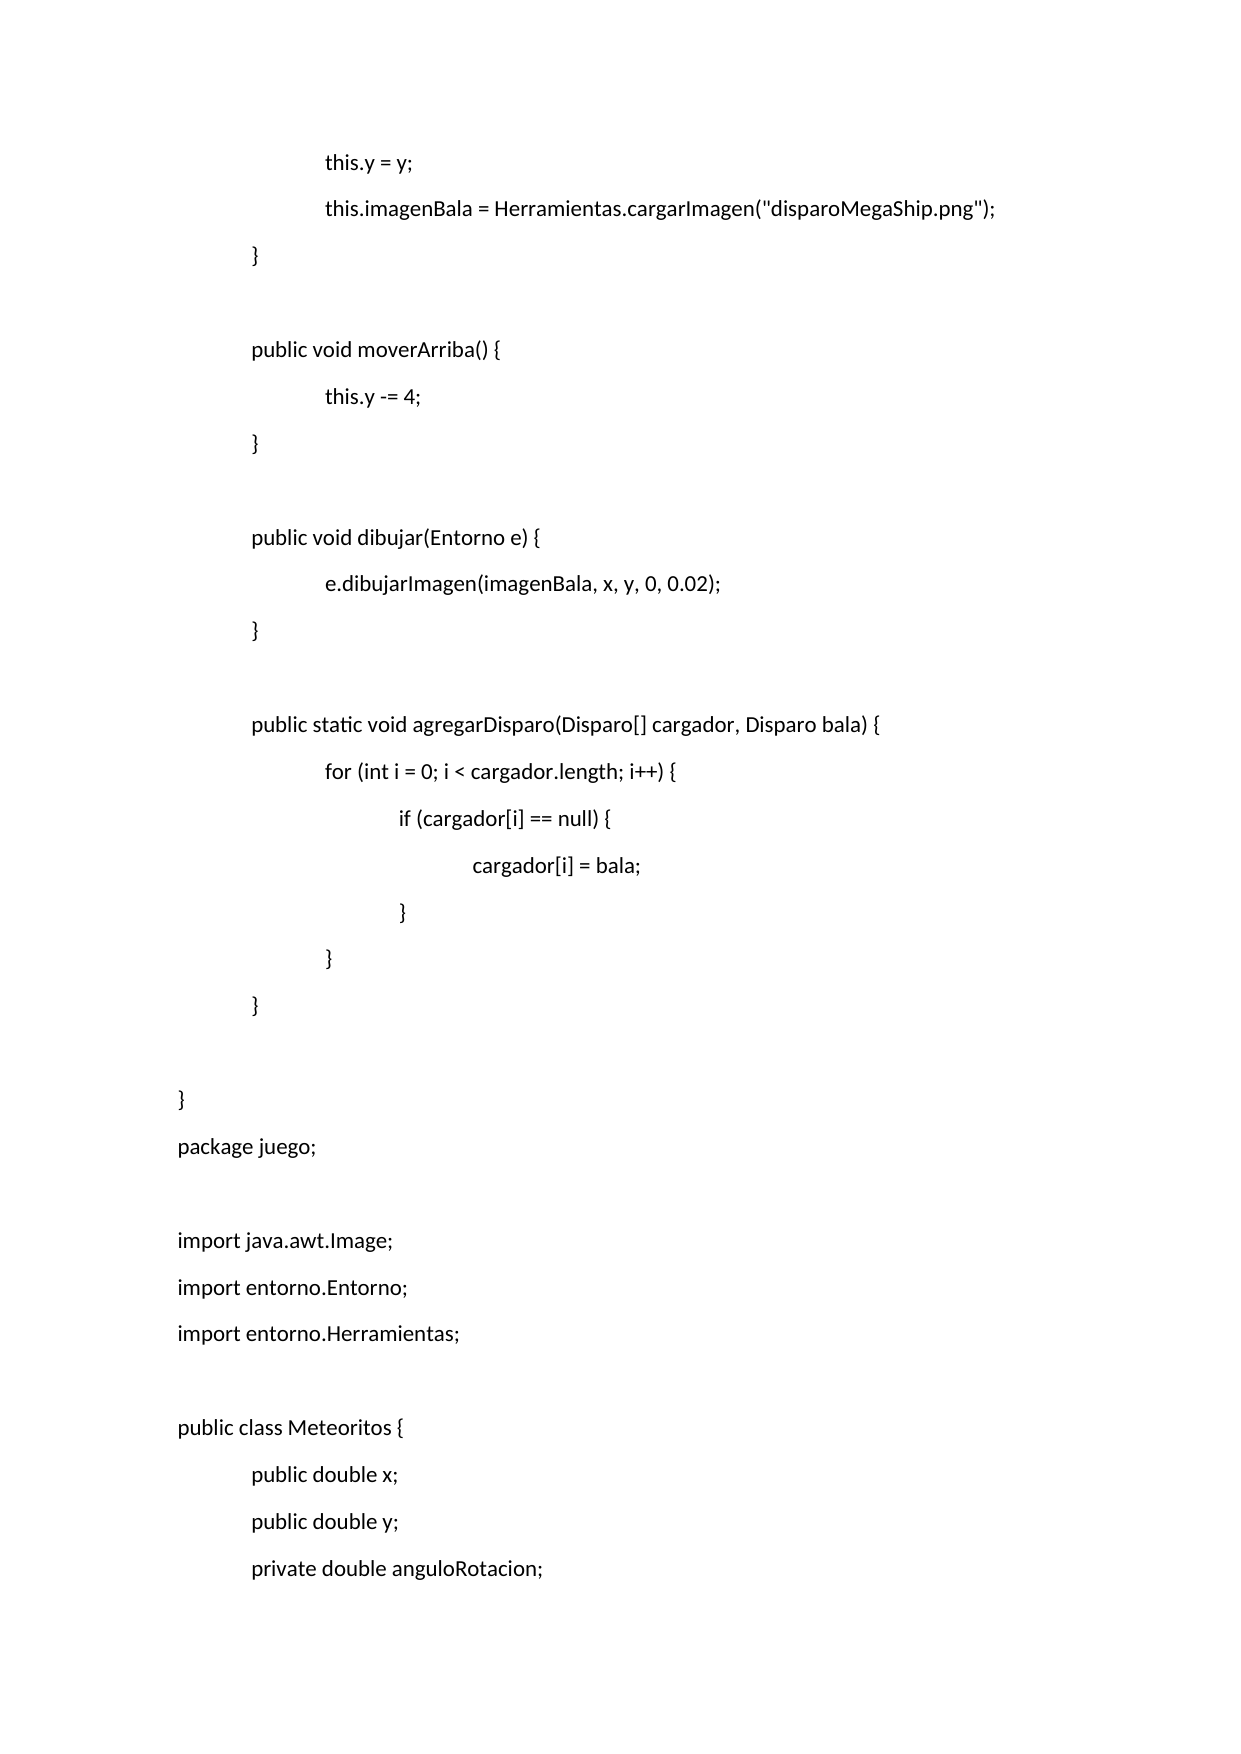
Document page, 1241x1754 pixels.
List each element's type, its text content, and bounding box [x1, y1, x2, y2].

text import entorno.Herramientas; [177, 1319, 1063, 1347]
text public double x; [177, 1460, 1063, 1488]
text cargador[i] = bala; [177, 851, 1063, 879]
text } [177, 616, 1063, 644]
text private double anguloRotacion; [177, 1554, 1063, 1582]
text public class Meteoritos { [177, 1413, 1063, 1441]
text public static void agregarDisparo(Disparo[] cargador, Disparo bala) { [177, 710, 1063, 738]
text } [177, 898, 1063, 926]
text public double y; [177, 1507, 1063, 1535]
text } [177, 944, 1063, 972]
text } [177, 991, 1063, 1019]
text } [177, 1085, 1063, 1113]
text this.y = y; [177, 148, 1063, 176]
text import entorno.Entorno; [177, 1273, 1063, 1301]
text } [177, 429, 1063, 457]
text for (int i = 0; i < cargador.length; i++) { [177, 757, 1063, 785]
text public void dibujar(Entorno e) { [177, 523, 1063, 551]
text this.imagenBala = Herramientas.cargarImagen("disparoMegaShip.png"); [177, 194, 1063, 222]
text } [177, 241, 1063, 269]
text public void moverArriba() { [177, 335, 1063, 363]
text package juego; [177, 1132, 1063, 1160]
text import java.awt.Image; [177, 1226, 1063, 1254]
text if (cargador[i] == null) { [177, 804, 1063, 832]
text e.dibujarImagen(imagenBala, x, y, 0, 0.02); [177, 569, 1063, 597]
text this.y -= 4; [177, 382, 1063, 410]
